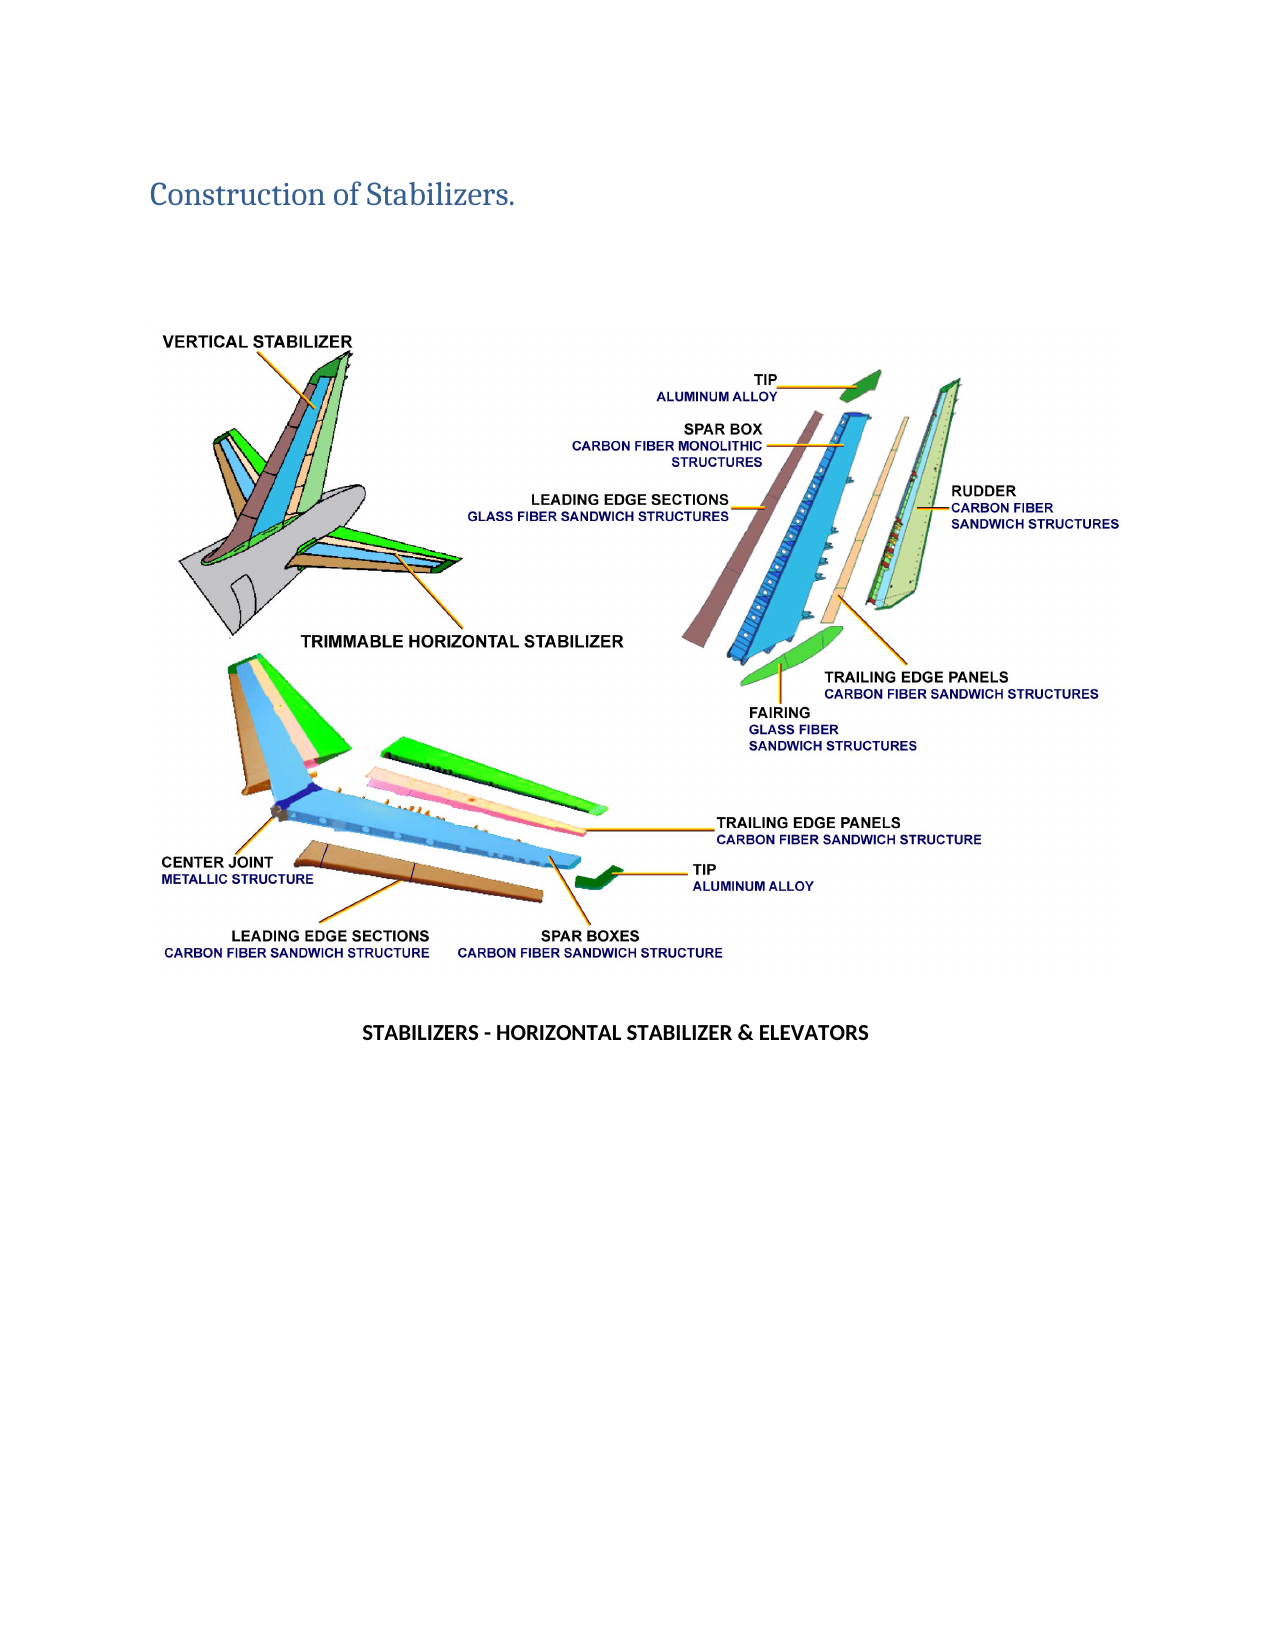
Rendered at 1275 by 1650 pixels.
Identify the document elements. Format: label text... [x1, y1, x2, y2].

subtitle Construction of Stabilizers. [150, 175, 1125, 213]
text STABILIZERS - HORIZONTAL STABILIZER & ELEVATORS [150, 325, 1125, 1047]
